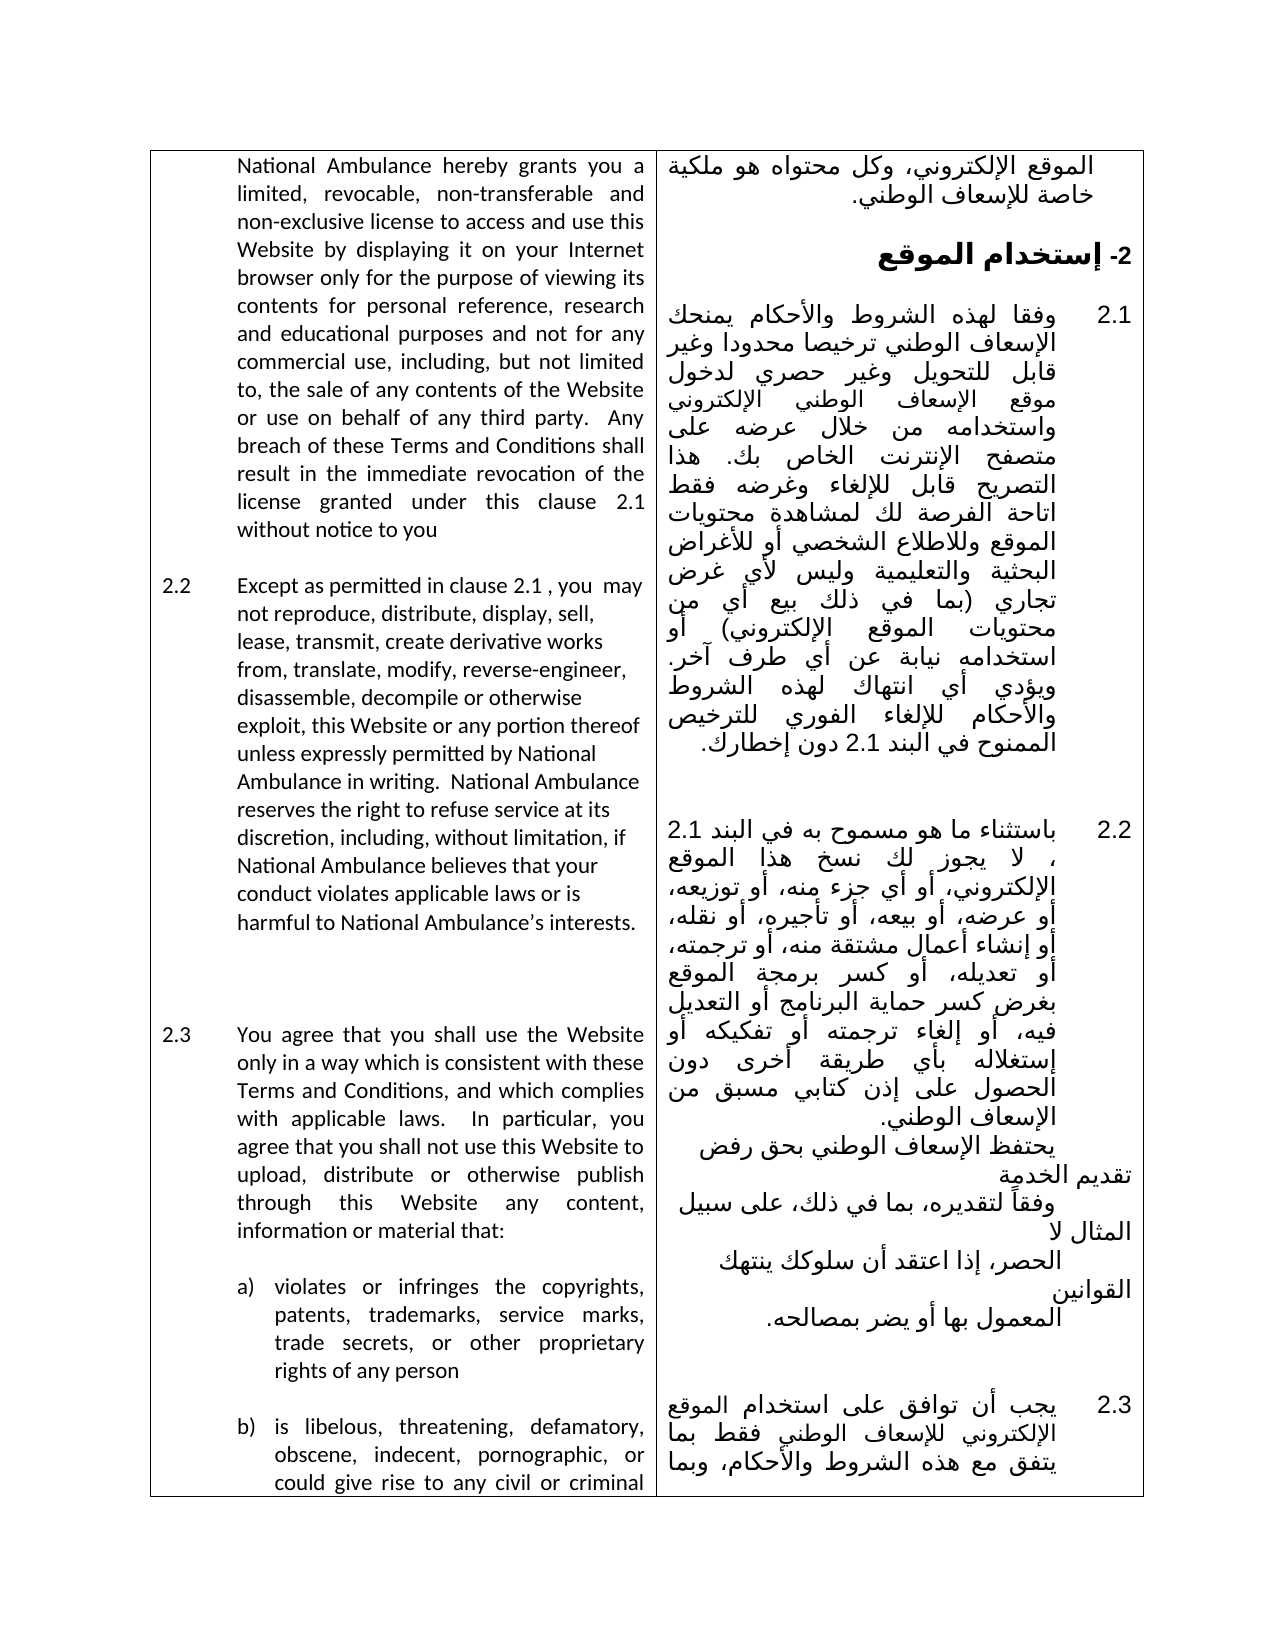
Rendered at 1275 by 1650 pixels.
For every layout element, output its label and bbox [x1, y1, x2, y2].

table_header [151, 151, 656, 1496]
table_header [657, 151, 1143, 1496]
